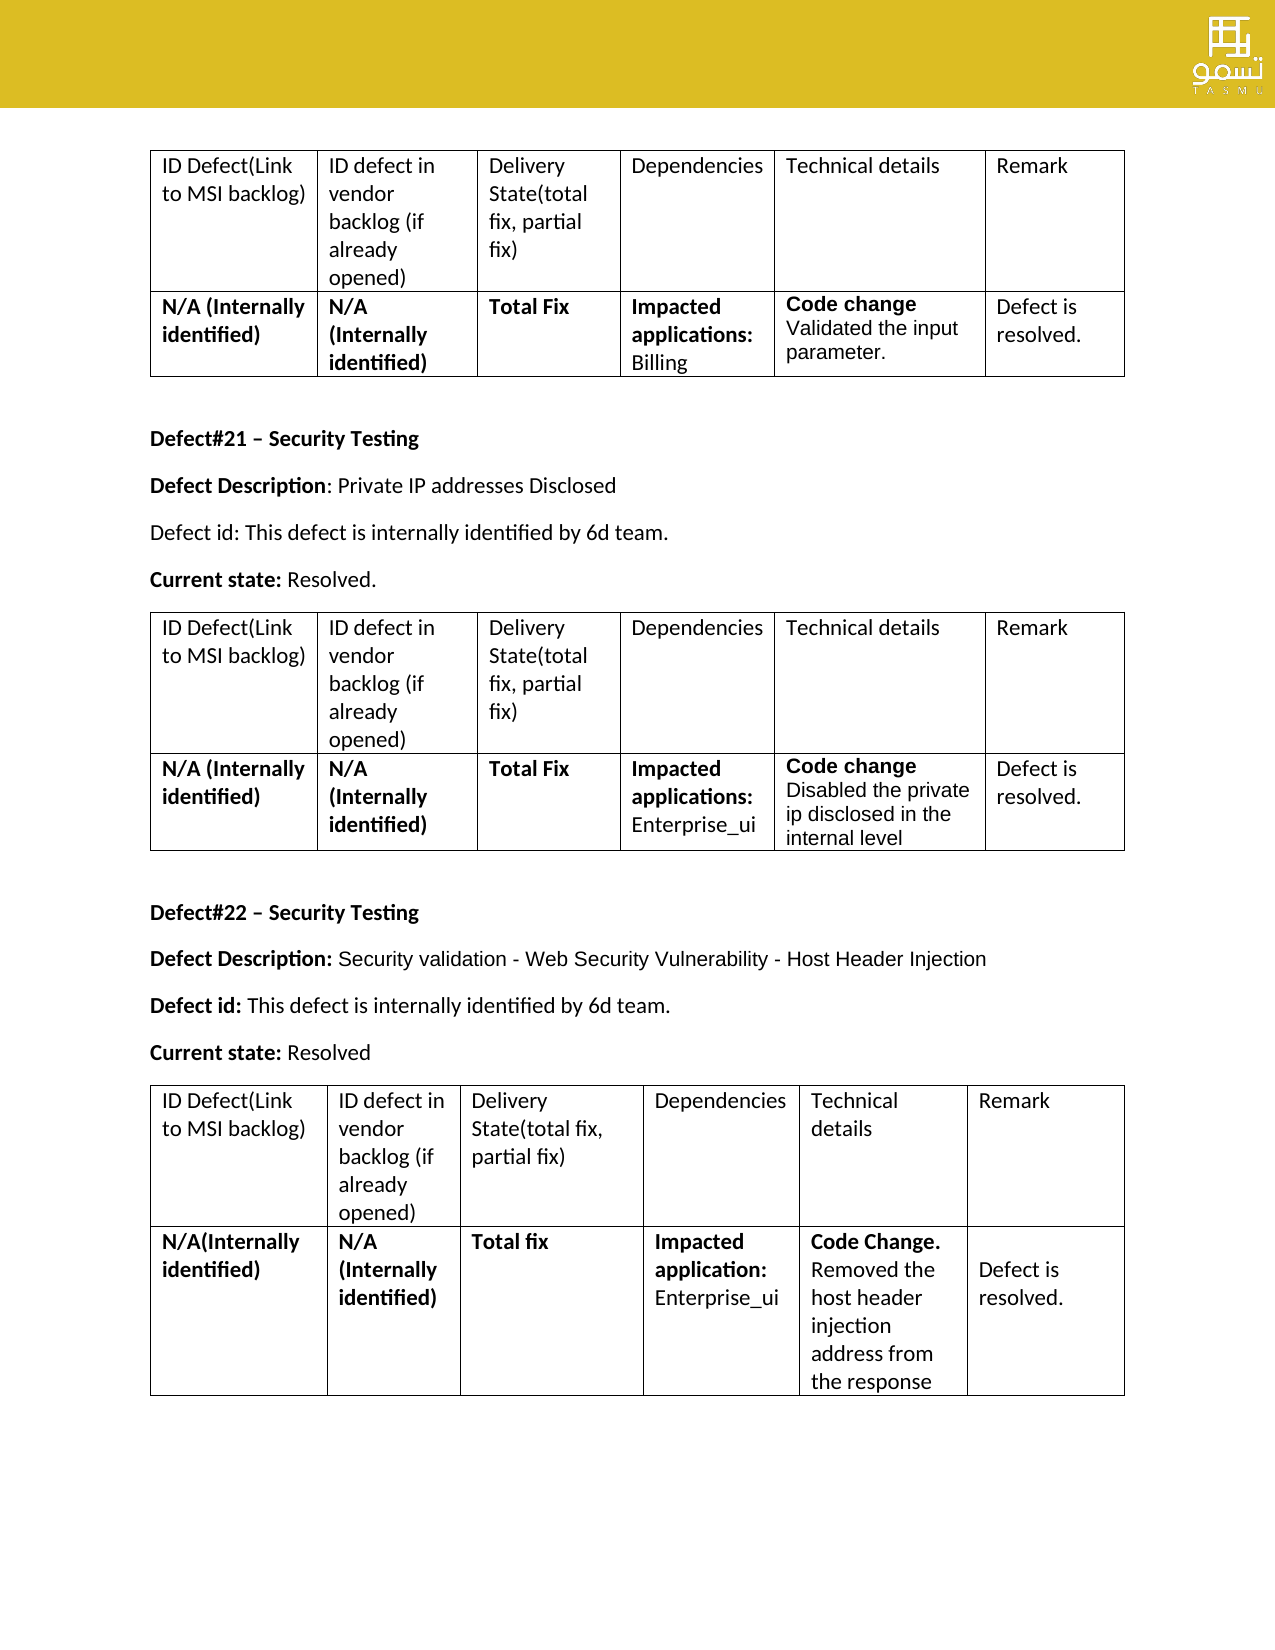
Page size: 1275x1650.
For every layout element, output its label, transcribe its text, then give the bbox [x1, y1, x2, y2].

table_cell N/A (Internally identified) [318, 754, 477, 850]
text Defect#22 – Security Testing [150, 898, 1125, 926]
table_cell Defect is resolved. [986, 292, 1124, 376]
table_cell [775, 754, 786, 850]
text Defect id: This defect is internally identified by 6d team. [150, 991, 1125, 1019]
table_cell Impacted applications: Enterprise_ui [621, 754, 774, 850]
table_cell Defect is resolved. [986, 754, 1124, 850]
text Defect id: This defect is internally identified by 6d team. [150, 518, 1125, 546]
table_header Dependencies [621, 613, 774, 753]
table_header Delivery State(total fix, partial fix) [478, 613, 620, 753]
table_cell Code Change. Removed the host header injection address from the response [800, 1227, 967, 1395]
table_cell Total Fix [478, 292, 620, 376]
table_header Remark [986, 613, 1124, 753]
table_header Dependencies [644, 1086, 799, 1226]
table_cell N/A (Internally identified) [151, 754, 317, 850]
table_header ID Defect(Link to MSI backlog) [151, 613, 317, 753]
table_cell Impacted application: Enterprise_ui [644, 1227, 799, 1395]
text Defect#21 – Security Testing [150, 424, 1125, 452]
table_cell Code change Disabled the private ip disclosed in the internal level [903, 754, 985, 850]
table_header ID Defect(Link to MSI backlog) [151, 151, 317, 291]
table_header ID defect in vendor backlog (if already opened) [318, 151, 477, 291]
picture [1192, 12, 1263, 100]
table_header Delivery State(total fix, partial fix) [461, 1086, 643, 1226]
table_cell N/A (Internally identified) [151, 292, 317, 376]
table_cell Total fix [461, 1227, 643, 1395]
table_cell Impacted applications: Billing [621, 292, 774, 376]
table_cell N/A (Internally identified) [318, 292, 477, 376]
text Current state: Resolved. [150, 565, 1125, 593]
text Defect Description: Private IP addresses Disclosed [150, 471, 1125, 499]
table_header Remark [986, 151, 1124, 291]
table_header Technical details [775, 613, 985, 753]
table_header ID defect in vendor backlog (if already opened) [318, 613, 477, 753]
table_cell Total Fix [478, 754, 620, 850]
text Defect Description: Security validation - Web Security Vulnerability - Host Header Injection [150, 944, 1125, 972]
table_header Delivery State(total fix, partial fix) [478, 151, 620, 291]
table_header Technical details [800, 1086, 967, 1226]
table_header Technical details [775, 151, 985, 291]
table_header Remark [968, 1086, 1124, 1226]
table_cell N/A (Internally identified) [328, 1227, 460, 1395]
table_header ID Defect(Link to MSI backlog) [151, 1086, 327, 1226]
text Current state: Resolved [150, 1038, 1125, 1066]
table_cell N/A(Internally identified) [151, 1227, 327, 1395]
table_header ID defect in vendor backlog (if already opened) [328, 1086, 460, 1226]
table_header Dependencies [621, 151, 774, 291]
table_cell Code change Validated the input parameter. [775, 292, 985, 376]
table_cell Defect is resolved. [968, 1227, 1124, 1395]
